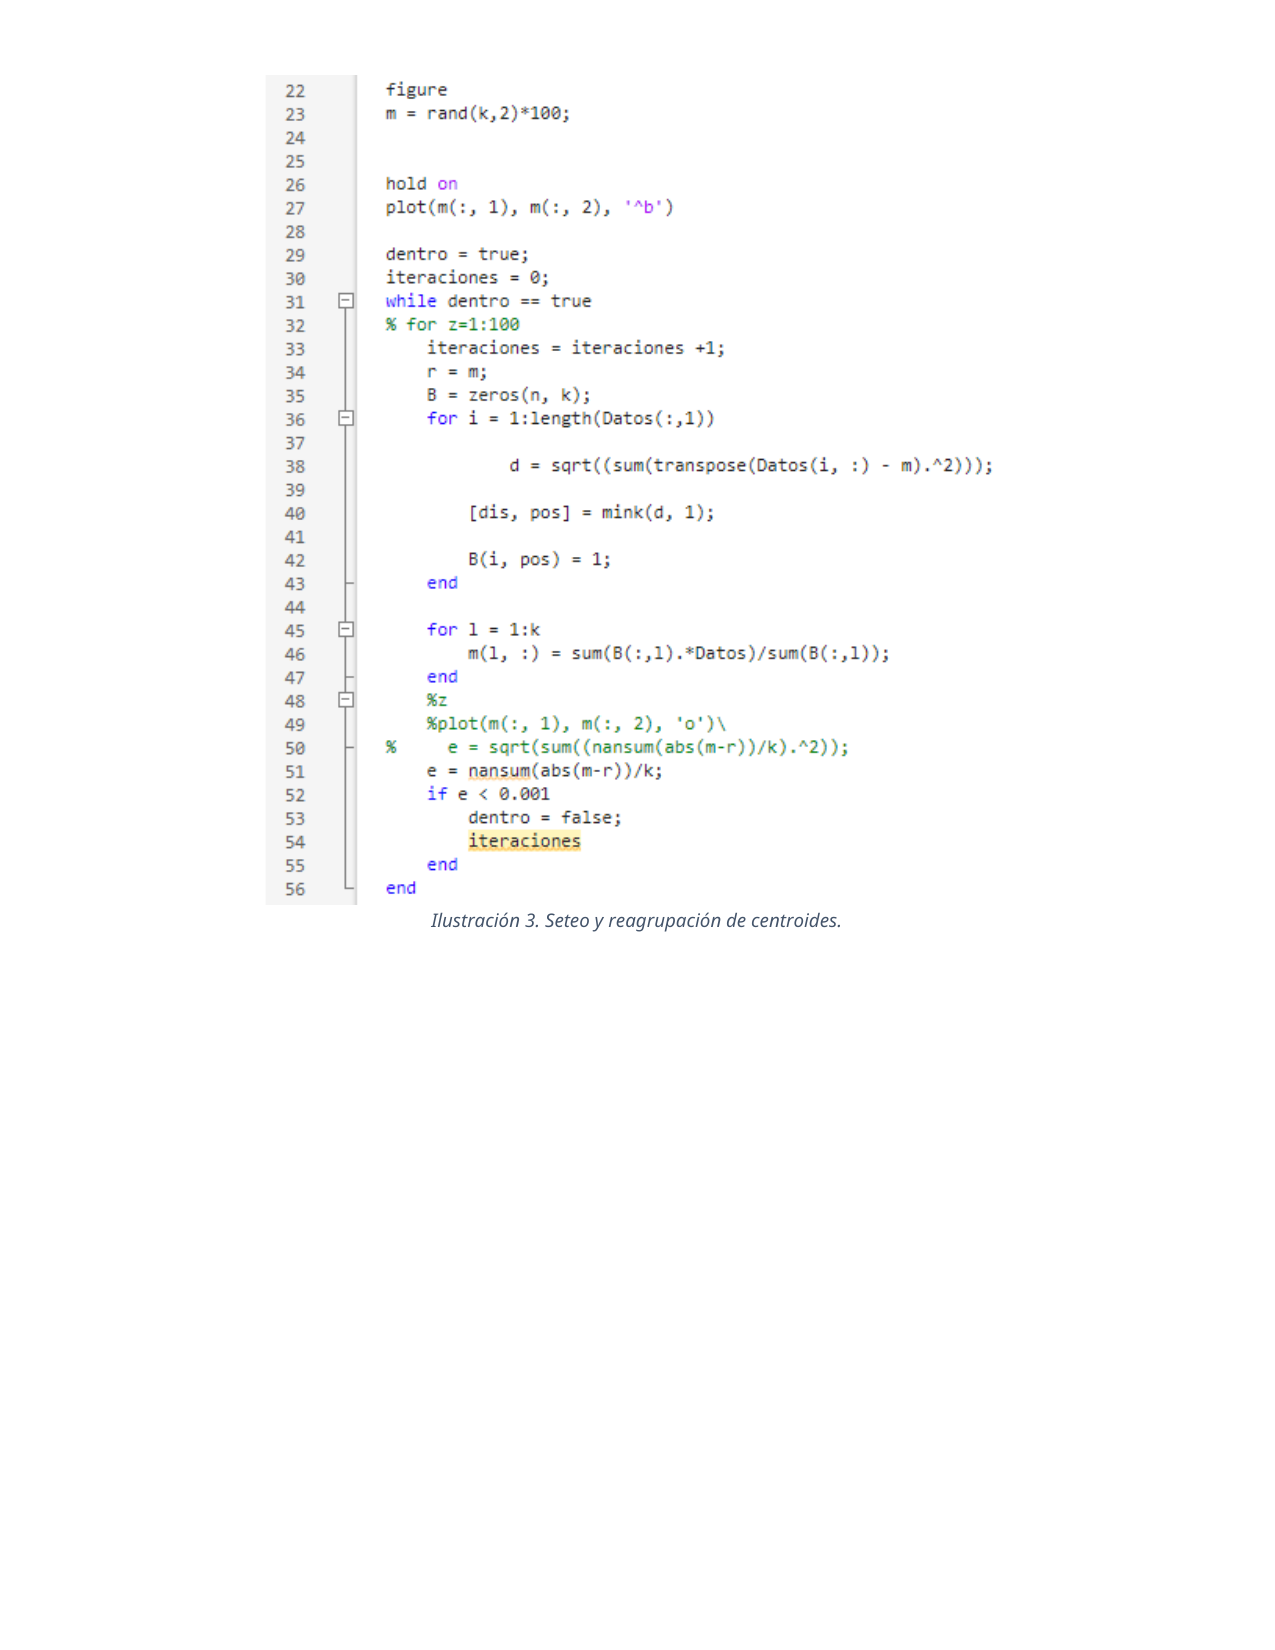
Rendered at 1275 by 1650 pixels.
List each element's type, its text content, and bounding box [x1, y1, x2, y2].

text Ilustración 3. Seteo y reagrupación de centroides. [75, 907, 1200, 933]
picture [265, 75, 1010, 905]
